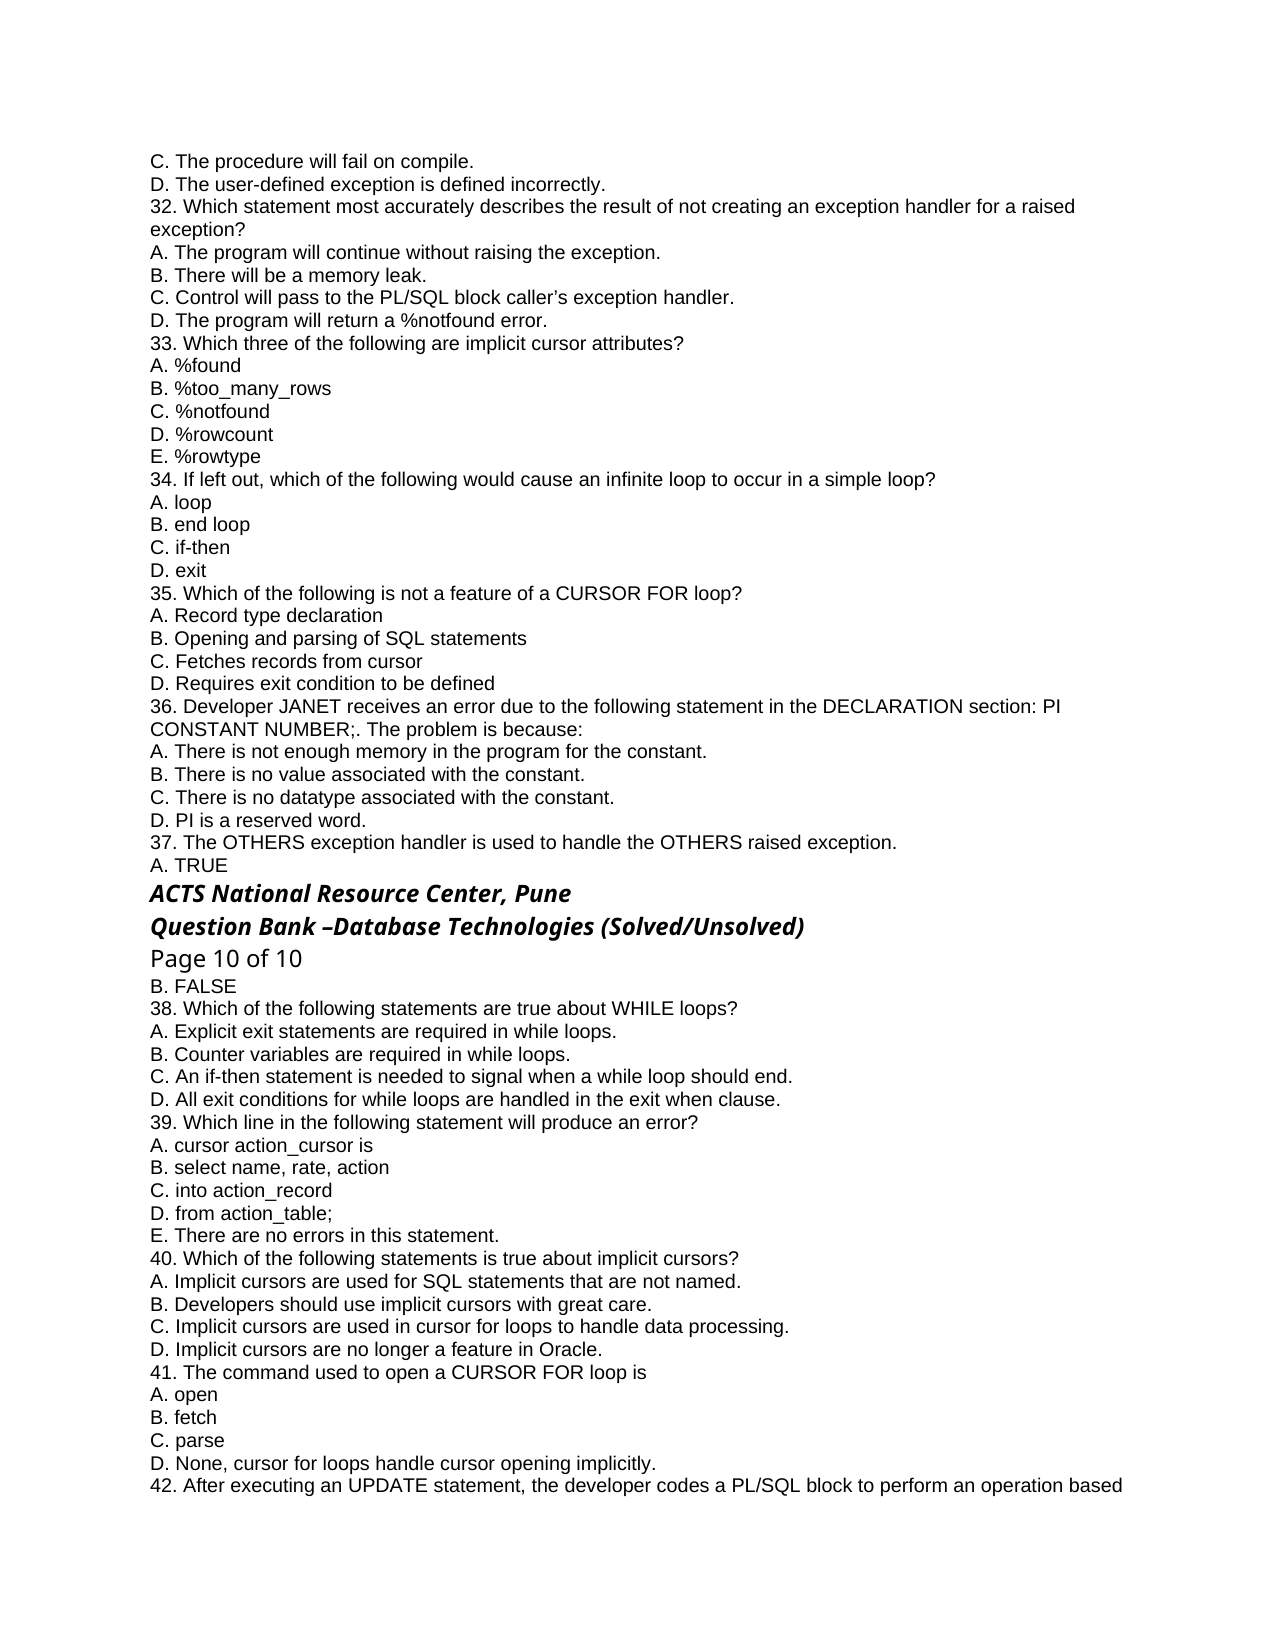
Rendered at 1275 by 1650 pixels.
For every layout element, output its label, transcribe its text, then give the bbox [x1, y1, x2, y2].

text C. Implicit cursors are used in cursor for loops to handle data processing. [150, 1315, 1125, 1338]
text B. fetch [150, 1406, 1125, 1429]
text B. %too_many_rows [150, 377, 1125, 400]
text B. Counter variables are required in while loops. [150, 1043, 1125, 1065]
text A. There is not enough memory in the program for the constant. [150, 740, 1125, 763]
text A. The program will continue without raising the exception. [150, 241, 1125, 263]
text A. %found [150, 354, 1125, 377]
text ACTS National Resource Center, Pune [150, 877, 1125, 909]
text 39. Which line in the following statement will produce an error? [150, 1111, 1125, 1133]
text 38. Which of the following statements are true about WHILE loops? [150, 997, 1125, 1020]
text C. %notfound [150, 400, 1125, 422]
text C. There is no datatype associated with the constant. [150, 786, 1125, 808]
text A. Implicit cursors are used for SQL statements that are not named. [150, 1270, 1125, 1292]
text D. Implicit cursors are no longer a feature in Oracle. [150, 1338, 1125, 1361]
text D. PI is a reserved word. [150, 808, 1125, 831]
text C. Control will pass to the PL/SQL block caller’s exception handler. [150, 286, 1125, 309]
text 35. Which of the following is not a feature of a CURSOR FOR loop? [150, 581, 1125, 604]
text D. None, cursor for loops handle cursor opening implicitly. [150, 1451, 1125, 1474]
text B. There is no value associated with the constant. [150, 763, 1125, 786]
text C. The procedure will fail on compile. [150, 150, 1125, 173]
text B. select name, rate, action [150, 1156, 1125, 1179]
text D. from action_table; [150, 1202, 1125, 1224]
text D. exit [150, 559, 1125, 581]
text C. An if-then statement is needed to signal when a while loop should end. [150, 1065, 1125, 1088]
text A. Record type declaration [150, 604, 1125, 627]
text D. The program will return a %notfound error. [150, 309, 1125, 332]
text A. cursor action_cursor is [150, 1133, 1125, 1156]
text E. %rowtype [150, 445, 1125, 468]
text C. into action_record [150, 1179, 1125, 1202]
text 41. The command used to open a CURSOR FOR loop is [150, 1361, 1125, 1383]
text A. loop [150, 491, 1125, 513]
text B. Opening and parsing of SQL statements [150, 627, 1125, 649]
text Question Bank –Database Technologies (Solved/Unsolved) [150, 909, 1125, 942]
text E. There are no errors in this statement. [150, 1224, 1125, 1247]
text 34. If left out, which of the following would cause an infinite loop to occur in a simple loop? [150, 468, 1125, 491]
text Page 10 of 10 [150, 942, 1125, 974]
text exception? [150, 218, 1125, 241]
text 37. The OTHERS exception handler is used to handle the OTHERS raised exception. [150, 831, 1125, 854]
text A. open [150, 1383, 1125, 1406]
text B. FALSE [150, 974, 1125, 997]
text A. TRUE [150, 854, 1125, 877]
text 33. Which three of the following are implicit cursor attributes? [150, 332, 1125, 354]
text 42. After executing an UPDATE statement, the developer codes a PL/SQL block to perform an operation based [150, 1474, 1125, 1497]
text B. Developers should use implicit cursors with great care. [150, 1292, 1125, 1315]
text C. Fetches records from cursor [150, 649, 1125, 672]
text 36. Developer JANET receives an error due to the following statement in the DECLARATION section: PI [150, 695, 1125, 718]
text D. All exit conditions for while loops are handled in the exit when clause. [150, 1088, 1125, 1111]
text C. if-then [150, 536, 1125, 559]
text D. Requires exit condition to be defined [150, 672, 1125, 695]
text C. parse [150, 1429, 1125, 1451]
text D. %rowcount [150, 422, 1125, 445]
text B. There will be a memory leak. [150, 263, 1125, 286]
text B. end loop [150, 513, 1125, 536]
text D. The user-defined exception is defined incorrectly. [150, 173, 1125, 195]
text A. Explicit exit statements are required in while loops. [150, 1020, 1125, 1043]
text 40. Which of the following statements is true about implicit cursors? [150, 1247, 1125, 1270]
text CONSTANT NUMBER;. The problem is because: [150, 718, 1125, 740]
text 32. Which statement most accurately describes the result of not creating an exception handler for a raised [150, 195, 1125, 218]
